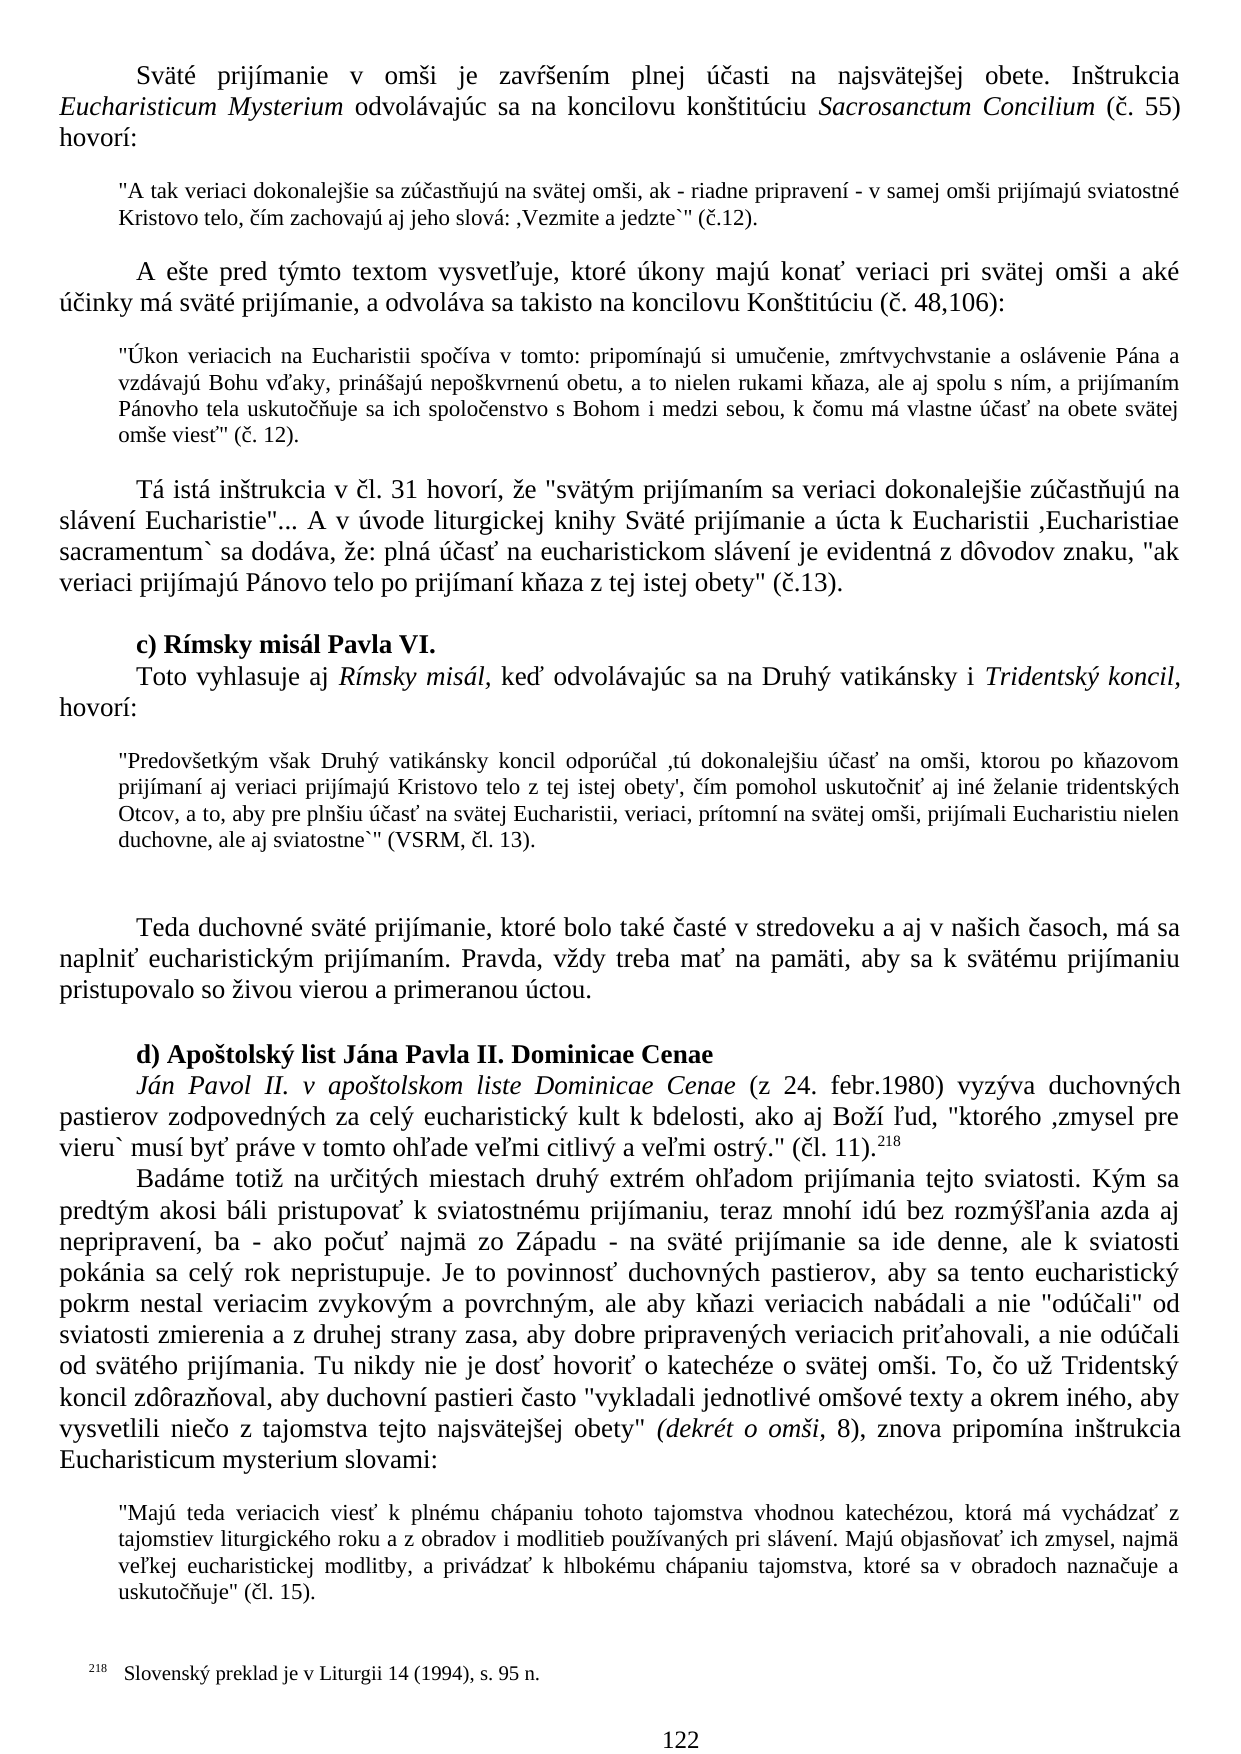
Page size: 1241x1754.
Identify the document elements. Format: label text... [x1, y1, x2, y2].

text c) Rímsky misál Pavla VI. [59, 629, 1181, 660]
text A ešte pred týmto textom vysvetľuje, ktoré úkony majú konať veriaci pri svätej omši a aké účinky má sväté prijímanie, a odvoláva sa takisto na koncilovu Konštitúciu (č. 48,106): [59, 255, 1181, 317]
text "Majú teda veriacich viesť k plnému chápaniu tohoto tajomstva vhodnou katechézou, ktorá má vychádzať z tajomstiev liturgického roku a z obradov i modlitieb používaných pri slávení. Majú objasňovať ich zmysel, najmä veľkej eucharistickej modlitby, a privádzať k hlbokému chápaniu tajomstva, ktoré sa v obradoch naznačuje a uskutočňuje" (čl. 15). [118, 1499, 1181, 1604]
text "Úkon veriacich na Eucharistii spočíva v tomto: pripomínajú si umučenie, zmŕtvychvstanie a oslávenie Pána a vzdávajú Bohu vďaky, prinášajú nepoškvrnenú obetu, a to nielen rukami kňaza, ale aj spolu s ním, a prijímaním Pánovho tela uskutočňuje sa ich spoločenstvo s Bohom i medzi sebou, k čomu má vlastne účasť na obete svätej omše viesť" (č. 12). [118, 342, 1181, 448]
text Ján Pavol II. v apoštolskom liste Dominicae Cenae (z 24. febr.1980) vyzýva duchovných pastierov zodpovedných za celý eucharistický kult k bdelosti, ako aj Boží ľud, "ktorého ,zmysel pre vieru` musí byť práve v tomto ohľade veľmi citlivý a veľmi ostrý." (čl. 11). [59, 1069, 1181, 1163]
text Badáme totiž na určitých miestach druhý extrém ohľadom prijímania tejto sviatosti. Kým sa predtým akosi báli pristupovať k sviatostnému prijímaniu, teraz mnohí idú bez rozmýšľania azda aj nepripravení, ba - ako počuť najmä zo Západu - na sväté prijímanie sa ide denne, ale k sviatosti pokánia sa celý rok nepristupuje. Je to povinnosť duchovných pastierov, aby sa tento eucharistický pokrm nestal veriacim zvykovým a povrchným, ale aby kňazi veriacich nabádali a nie "odúčali" od sviatosti zmierenia a z druhej strany zasa, aby dobre pripravených veriacich priťahovali, a nie odúčali od svätého prijímania. Tu nikdy nie je dosť hovoriť o katechéze o svätej omši. To, čo už Tridentský koncil zdôrazňoval, aby duchovní pastieri často "vykladali jednotlivé omšové texty a okrem iného, aby vysvetlili niečo z tajomstva tejto najsvätejšej obety" (dekrét o omši, 8), znova pripomína inštrukcia Eucharisticum mysterium slovami: [59, 1163, 1181, 1474]
text Toto vyhlasuje aj Rímsky misál, keď odvolávajúc sa na Druhý vatikánsky i Tridentský koncil, hovorí: [59, 660, 1181, 722]
text Teda duchovné sväté prijímanie, ktoré bolo také časté v stredoveku a aj v našich časoch, má sa naplniť eucharistickým prijímaním. Pravda, vždy treba mať na pamäti, aby sa k svätému prijímaniu pristupovalo so živou vierou a primeranou úctou. [59, 911, 1181, 1004]
text Tá istá inštrukcia v čl. 31 hovorí, že "svätým prijímaním sa veriaci dokonalejšie zúčastňujú na slávení Eucharistie"... A v úvode liturgickej knihy Sväté prijímanie a úcta k Eucharistii ,Eucharistiae sacramentum` sa dodáva, že: plná účasť na eucharistickom slávení je evidentná z dôvodov znaku, "ak veriaci prijímajú Pánovo telo po prijímaní kňaza z tej istej obety" (č.13). [59, 473, 1181, 597]
text "Predovšetkým však Druhý vatikánsky koncil odporúčal ,tú dokonalejšiu účasť na omši, ktorou po kňazovom prijímaní aj veriaci prijímajú Kristovo telo z tej istej obety', čím pomohol uskutočniť aj iné želanie tridentských Otcov, a to, aby pre plnšiu účasť na svätej Eucharistii, veriaci, prítomní na svätej omši, prijímali Eucharistiu nielen duchovne, ale aj sviatostne`" (VSRM, čl. 13). [118, 747, 1181, 852]
text d) Apoštolský list Jána Pavla II. Dominicae Cenae [59, 1038, 1181, 1069]
text "A tak veriaci dokonalejšie sa zúčastňujú na svätej omši, ak - riadne pripravení - v samej omši prijímajú sviatostné Kristovo telo, čím zachovajú aj jeho slová: ,Vezmite a jedzte`" (č.12). [118, 177, 1181, 230]
text Sväté prijímanie v omši je zavŕšením plnej účasti na najsvätejšej obete. Inštrukcia Eucharisticum Mysterium odvolávajúc sa na koncilovu konštitúciu Sacrosanctum Concilium (č. 55) hovorí: [59, 59, 1181, 152]
